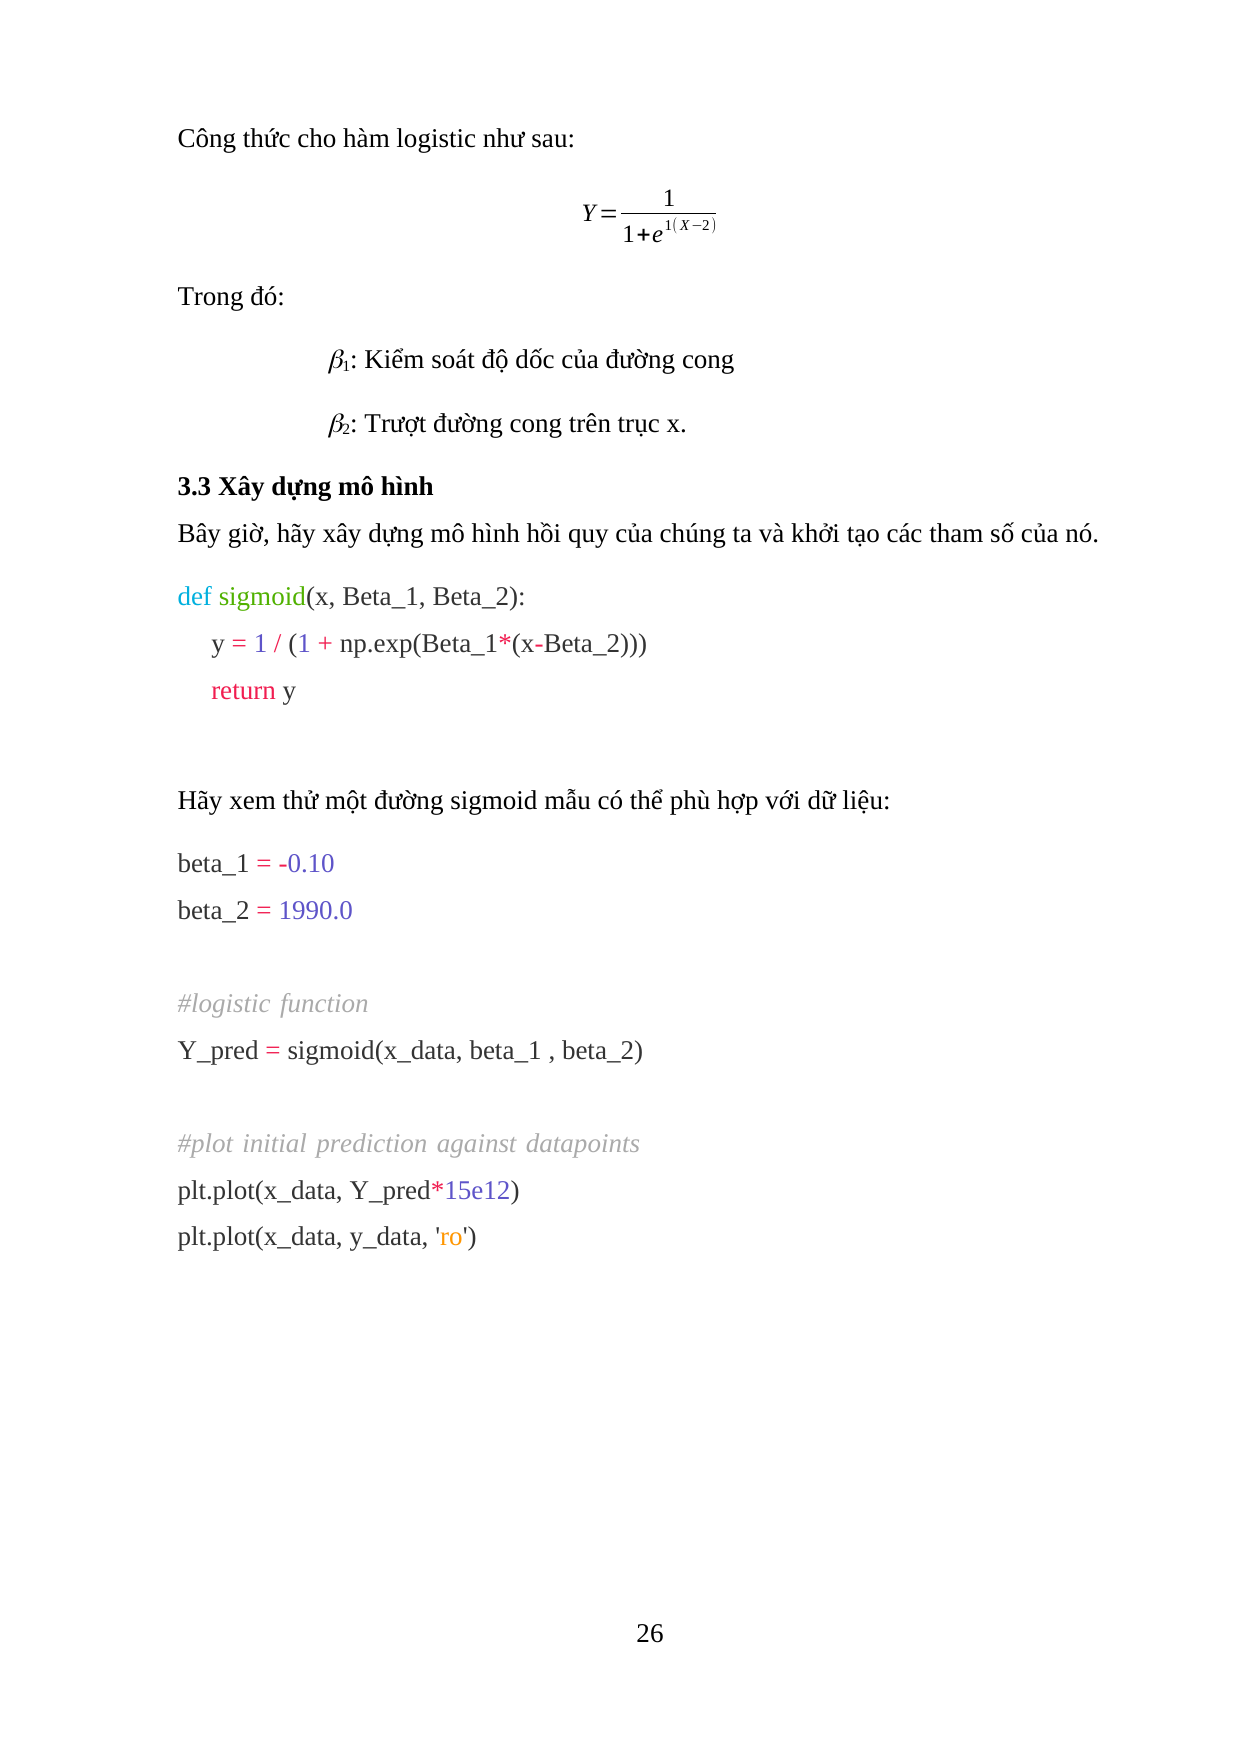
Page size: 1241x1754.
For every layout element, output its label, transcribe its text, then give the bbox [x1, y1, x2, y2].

text Công thức cho hàm logistic như sau: [177, 122, 1122, 153]
text Bây giờ, hãy xây dựng mô hình hồi quy của chúng ta và khởi tạo các tham số của nó. [177, 517, 1122, 548]
text Y_pred = sigmoid(x_data, beta_1 , beta_2) [177, 1034, 1122, 1065]
text beta_2 = 1990.0 [177, 894, 1122, 925]
text 2: Trượt đường cong trên trục x. [252, 407, 1122, 438]
subtitle Xây dựng mô hình [177, 470, 1122, 502]
text 1: Kiểm soát độ dốc của đường cong [252, 343, 1122, 374]
text y = 1 / (1 + np.exp(Beta_1*(x-Beta_2))) [177, 627, 1122, 658]
text #plot initial prediction against datapoints [177, 1127, 1122, 1158]
text Trong đó: [177, 280, 1122, 311]
text def sigmoid(x, Beta_1, Beta_2): [177, 580, 1122, 612]
text plt.plot(x_data, y_data, 'ro') [177, 1220, 1122, 1252]
text plt.plot(x_data, Y_pred*15e12) [177, 1174, 1122, 1205]
text return y [177, 674, 1122, 705]
text #logistic function [177, 987, 1122, 1018]
text Hãy xem thử một đường sigmoid mẫu có thể phù hợp với dữ liệu: [177, 784, 1122, 815]
text beta_1 = -0.10 [177, 847, 1122, 878]
